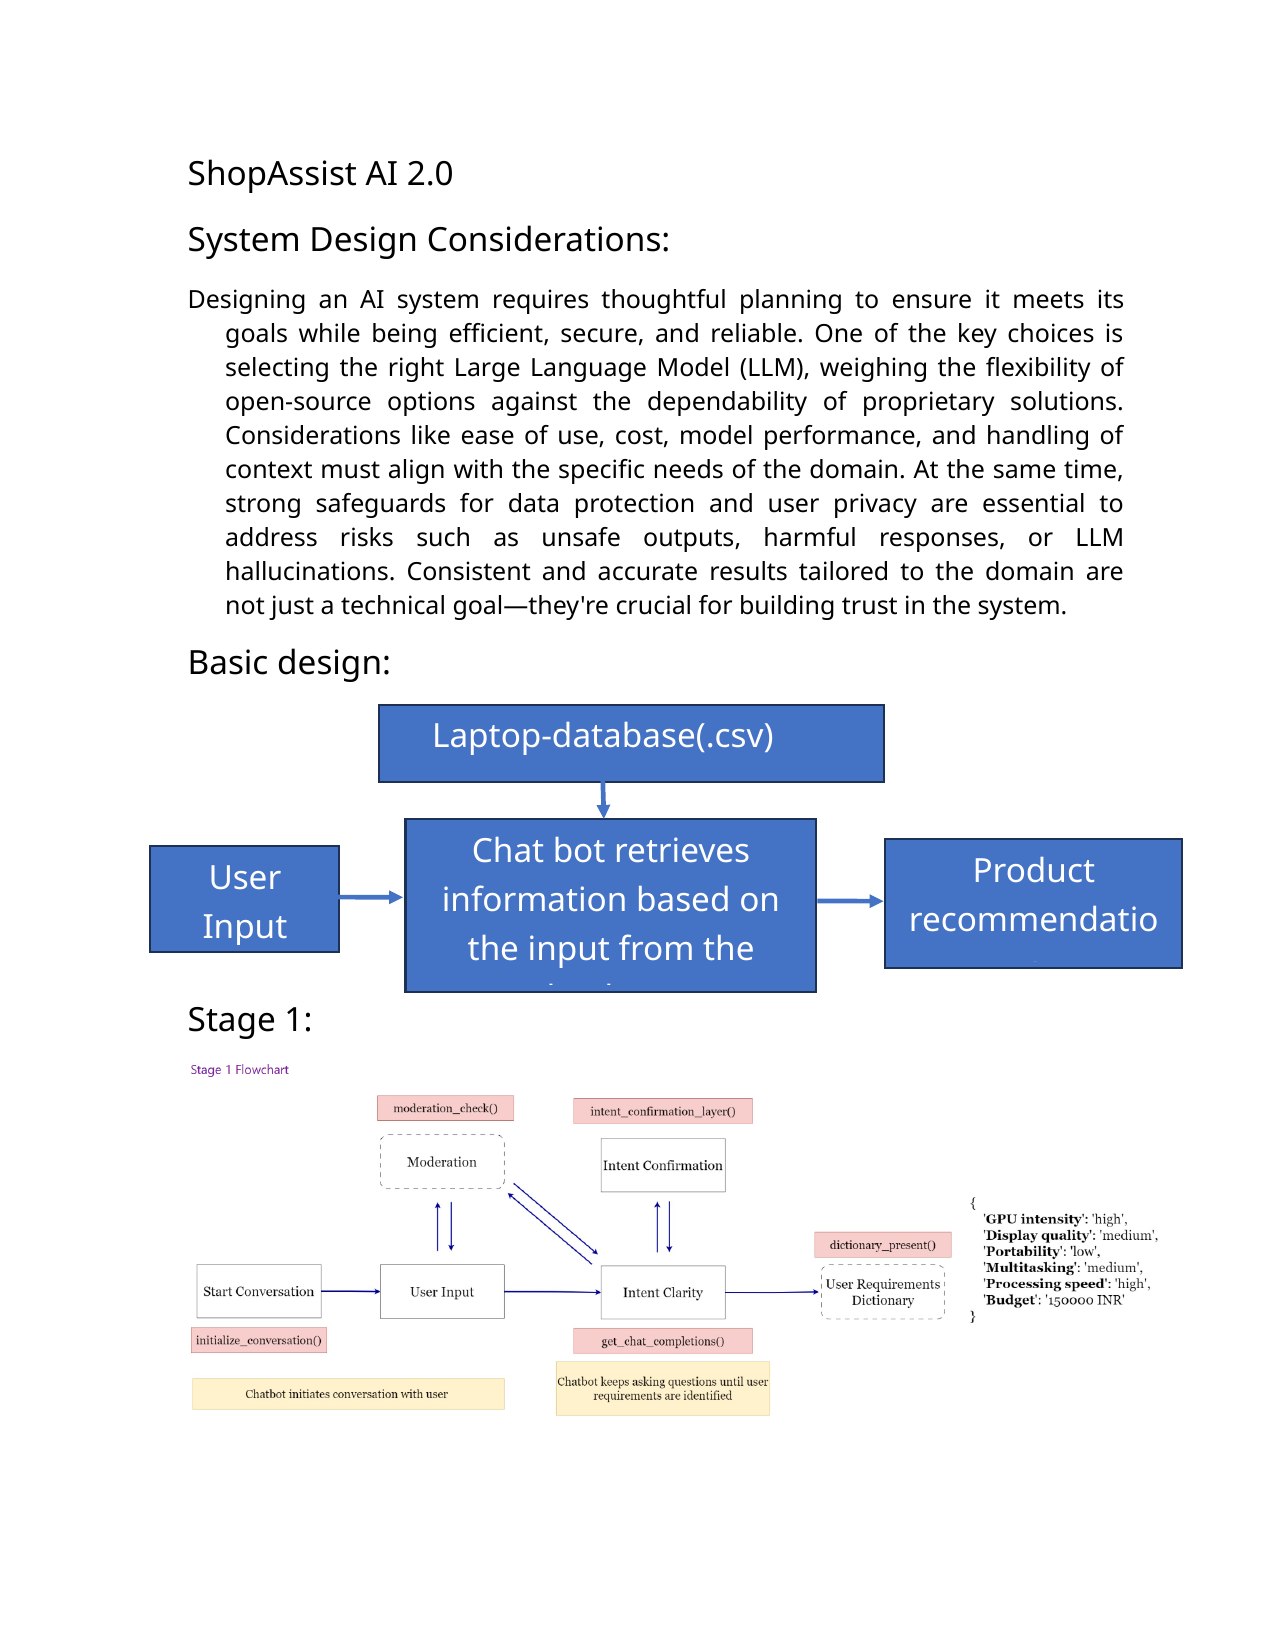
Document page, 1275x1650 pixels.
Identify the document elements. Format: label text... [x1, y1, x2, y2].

text ShopAssist AI 2.0 [187, 150, 1125, 195]
text Basic design: [187, 638, 1125, 684]
picture [187, 1061, 1163, 1426]
text Designing an AI system requires thoughtful planning to ensure it meets its goals while being efficient, secure, and reliable. One of the key choices is selecting the right Large Language Model (LLM), weighing the flexibility of open-source options against the dependability of proprietary solutions. Considerations like ease of use, cost, model performance, and handling of context must align with the specific needs of the domain. At the same time, strong safeguards for data protection and user privacy are essential to address risks such as unsafe outputs, harmful responses, or LLM hallucinations. Consistent and accurate results tailored to the domain are not just a technical goal—they're crucial for building trust in the system. [187, 281, 1125, 622]
text Stage 1: [187, 996, 1125, 1042]
text System Design Considerations: [187, 216, 1125, 261]
